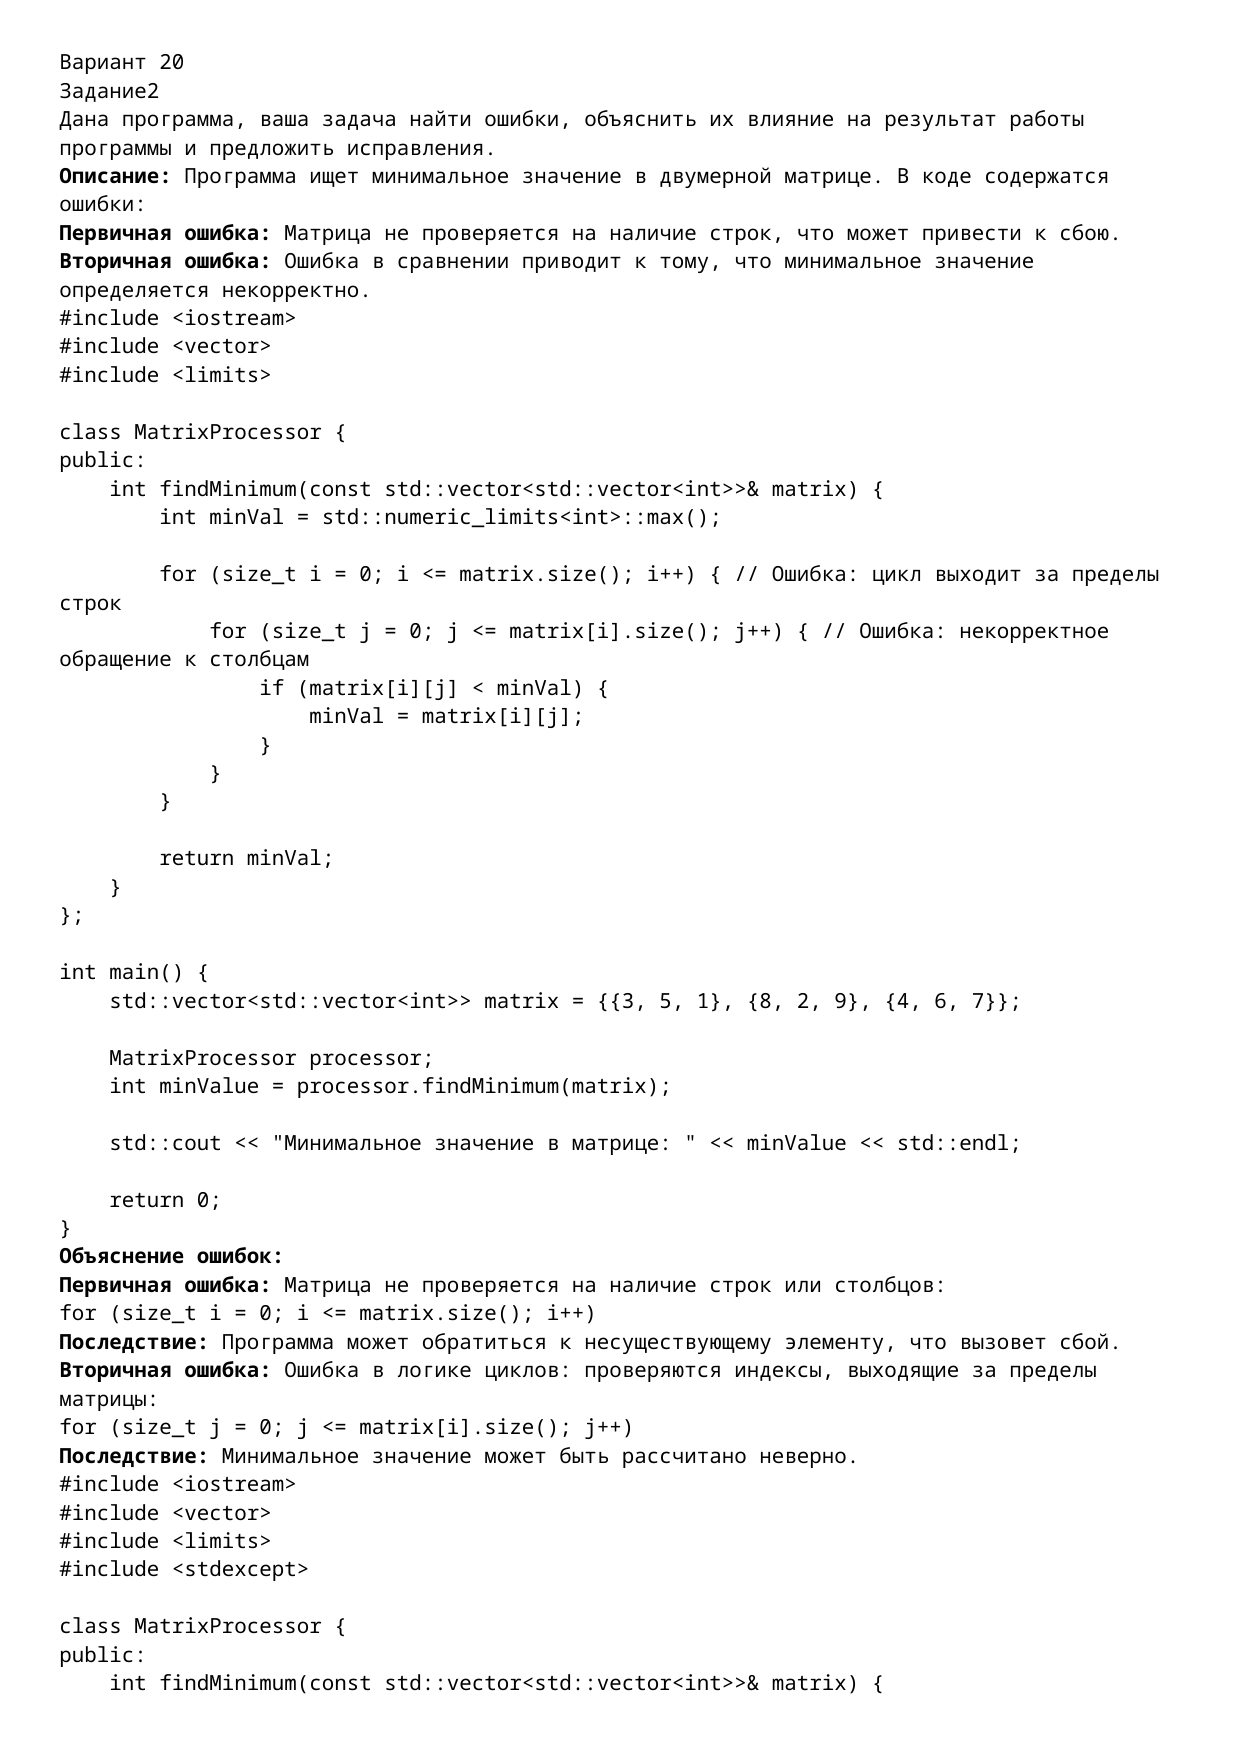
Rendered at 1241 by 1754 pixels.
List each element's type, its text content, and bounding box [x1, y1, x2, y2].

text return minVal; [59, 843, 1181, 872]
text for (size_t i = 0; i <= matrix.size(); i++) { // Ошибка: цикл выходит за пределы строк [59, 559, 1181, 616]
text Вариант 20 [59, 47, 1181, 76]
text Первичная ошибка: Матрица не проверяется на наличие строк, что может привести к сбою. [59, 218, 1181, 246]
text public: [59, 445, 1181, 474]
text #include <limits> [59, 360, 1181, 388]
text Объяснение ошибок: [59, 1242, 1181, 1270]
text Вторичная ошибка: Ошибка в логике циклов: проверяются индексы, выходящие за пределы матрицы: [59, 1355, 1181, 1412]
text int minValue = processor.findMinimum(matrix); [59, 1071, 1181, 1099]
text #include <vector> [59, 1498, 1181, 1526]
text class MatrixProcessor { [59, 1611, 1181, 1640]
text #include <vector> [59, 332, 1181, 360]
text Последствие: Минимальное значение может быть рассчитано неверно. [59, 1441, 1181, 1469]
text minVal = matrix[i][j]; [59, 701, 1181, 730]
text Дана программа, ваша задача найти ошибки, объяснить их влияние на результат работы программы и предложить исправления. [59, 104, 1181, 161]
text for (size_t j = 0; j <= matrix[i].size(); j++) [59, 1412, 1181, 1441]
text Задание2 [59, 76, 1181, 104]
text Первичная ошибка: Матрица не проверяется на наличие строк или столбцов: [59, 1270, 1181, 1298]
text } [59, 787, 1181, 815]
text #include <stdexcept> [59, 1554, 1181, 1583]
text int findMinimum(const std::vector<std::vector<int>>& matrix) { [59, 474, 1181, 502]
text int minVal = std::numeric_limits<int>::max(); [59, 502, 1181, 531]
text Вторичная ошибка: Ошибка в сравнении приводит к тому, что минимальное значение определяется некорректно. [59, 246, 1181, 303]
text public: [59, 1640, 1181, 1668]
text for (size_t j = 0; j <= matrix[i].size(); j++) { // Ошибка: некорректное обращение к столбцам [59, 616, 1181, 673]
text Последствие: Программа может обратиться к несуществующему элементу, что вызовет сбой. [59, 1327, 1181, 1355]
text } [59, 1213, 1181, 1242]
text Описание: Программа ищет минимальное значение в двумерной матрице. В коде содержатся ошибки: [59, 161, 1181, 218]
text } [59, 730, 1181, 758]
text #include <iostream> [59, 1469, 1181, 1498]
text for (size_t i = 0; i <= matrix.size(); i++) [59, 1298, 1181, 1327]
text if (matrix[i][j] < minVal) { [59, 673, 1181, 701]
text int main() { [59, 957, 1181, 986]
text std::cout << "Минимальное значение в матрице: " << minValue << std::endl; [59, 1128, 1181, 1156]
text }; [59, 900, 1181, 929]
text #include <iostream> [59, 303, 1181, 332]
text #include <limits> [59, 1526, 1181, 1554]
text } [59, 758, 1181, 787]
text std::vector<std::vector<int>> matrix = {{3, 5, 1}, {8, 2, 9}, {4, 6, 7}}; [59, 986, 1181, 1014]
text int findMinimum(const std::vector<std::vector<int>>& matrix) { [59, 1668, 1181, 1697]
text MatrixProcessor processor; [59, 1043, 1181, 1071]
text } [59, 872, 1181, 900]
text class MatrixProcessor { [59, 417, 1181, 445]
text return 0; [59, 1185, 1181, 1213]
